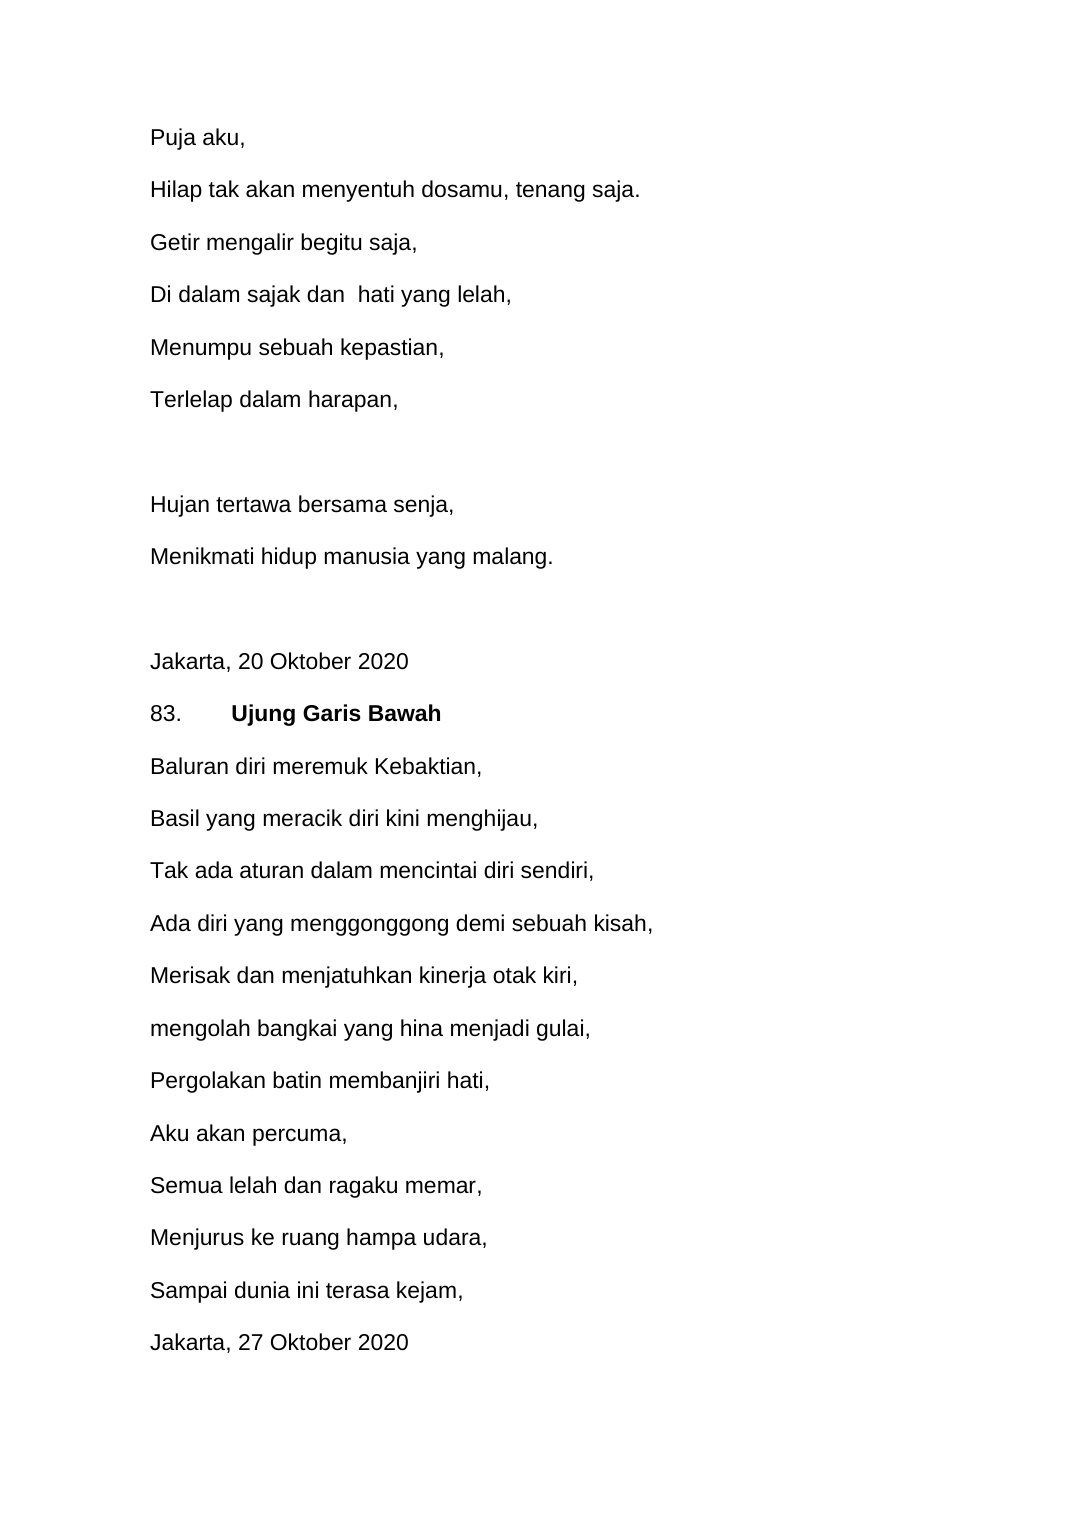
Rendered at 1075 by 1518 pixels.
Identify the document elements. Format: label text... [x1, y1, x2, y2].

text Di dalam sajak dan hati yang lelah, [150, 281, 1004, 307]
text Jakarta, 20 Oktober 2020 [150, 648, 1004, 674]
text Hujan tertawa bersama senja, [150, 491, 1004, 517]
text Aku akan percuma, [150, 1119, 1004, 1146]
text Pergolakan batin membanjiri hati, [150, 1067, 1004, 1093]
text Ada diri yang menggonggong demi sebuah kisah, [150, 910, 1004, 936]
text Puja aku, [150, 124, 1004, 150]
text Baluran diri meremuk Kebaktian, [150, 753, 1004, 779]
text Semua lelah dan ragaku memar, [150, 1172, 1004, 1198]
text Basil yang meracik diri kini menghijau, [150, 805, 1004, 831]
text Tak ada aturan dalam mencintai diri sendiri, [150, 857, 1004, 884]
text Hilap tak akan menyentuh dosamu, tenang saja. [150, 176, 1004, 203]
text Menumpu sebuah kepastian, [150, 333, 1004, 360]
text Sampai dunia ini terasa kejam, [150, 1277, 1004, 1303]
text Terlelap dalam harapan, [150, 386, 1004, 412]
text Menikmati hidup manusia yang malang. [150, 543, 1004, 569]
text mengolah bangkai yang hina menjadi gulai, [150, 1015, 1004, 1041]
text Jakarta, 27 Oktober 2020 [150, 1329, 1004, 1355]
text 83. Ujung Garis Bawah [150, 700, 1004, 727]
text Getir mengalir begitu saja, [150, 229, 1004, 255]
text Menjurus ke ruang hampa udara, [150, 1224, 1004, 1251]
text Merisak dan menjatuhkan kinerja otak kiri, [150, 962, 1004, 989]
